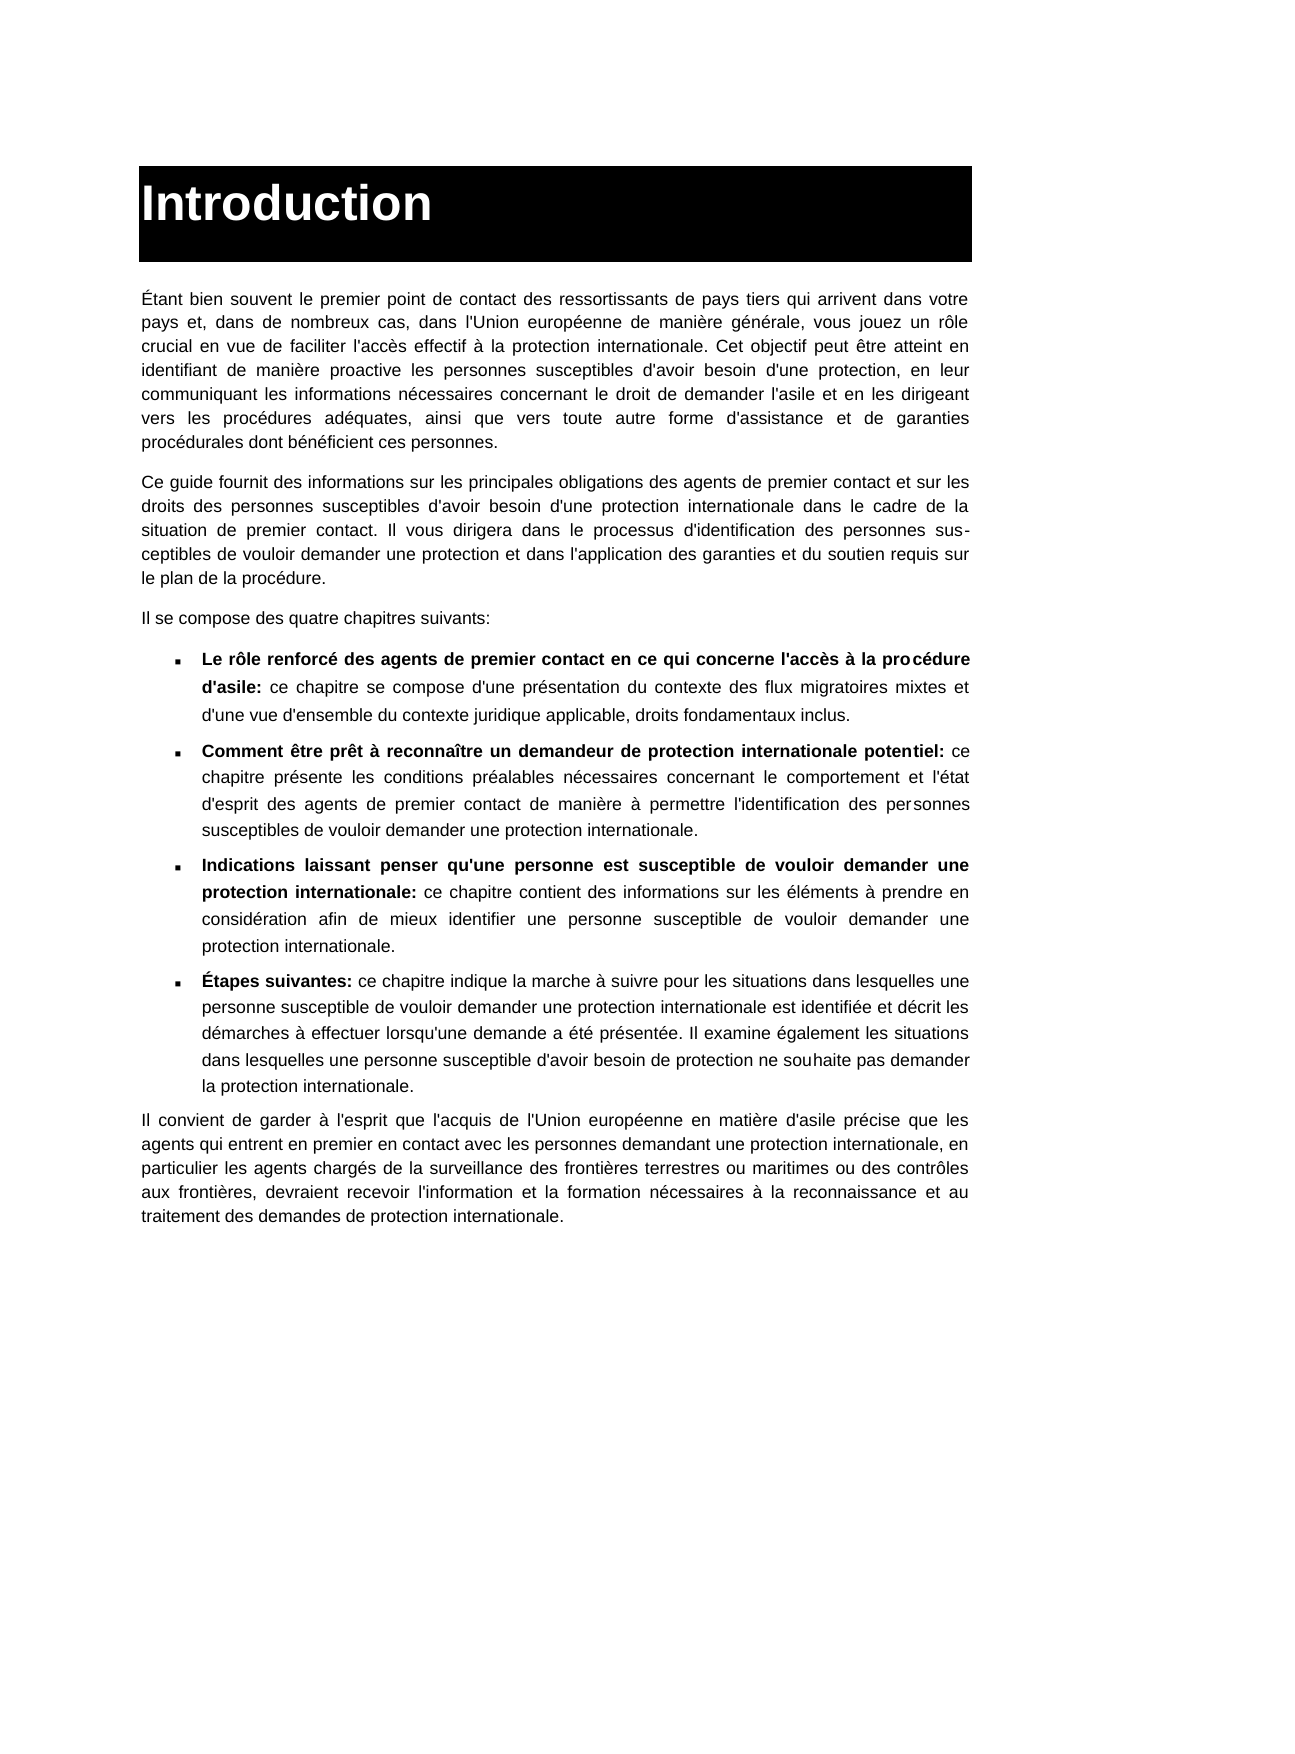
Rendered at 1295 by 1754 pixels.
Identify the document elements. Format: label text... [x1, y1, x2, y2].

text Introduction [141, 168, 970, 260]
text Il convient de garder à l'esprit que l'acquis de l'Union européenne en matière d'asile précise que les agents qui entrent en premier en contact avec les personnes demandant une protection internationale, en particulier les agents chargés de la surveillance des frontières terrestres ou maritimes ou des contrôles aux frontières, devraient recevoir l'information et la formation nécessaires à la reconnaissance et au traitement des demandes de protection internationale. [141, 1110, 970, 1226]
text Étant bien souvent le premier point de contact des ressortissants de pays tiers qui arrivent dans votre pays et, dans de nombreux cas, dans l'Union européenne de manière générale, vous jouez un rôle crucial en vue de faciliter l'accès effectif à la protection internationale. Cet objectif peut être atteint en identifiant de manière proactive les personnes susceptibles d'avoir besoin d'une protection, en leur communiquant les informations nécessaires concernant le droit de demander l'asile et en les dirigeant vers les procédures adéquates, ainsi que vers toute autre forme d'assistance et de garanties procédurales dont bénéficient ces personnes. [141, 288, 970, 452]
list Indications laissant penser qu'une personne est susceptible de vouloir demander une protection internationale: ce chapitre contient des informations sur les éléments à prendre en considération afin de mieux identifier une personne susceptible de vouloir demander une protection internationale. [174, 855, 970, 956]
text Ce guide fournit des informations sur les principales obligations des agents de premier contact et sur les droits des personnes susceptibles d'avoir besoin d'une protection internationale dans le cadre de la situation de premier contact. Il vous dirigera dans le processus d'identification des personnes susceptibles de vouloir demander une protection et dans l'application des garanties et du soutien requis sur le plan de la procédure. [141, 472, 970, 588]
text Il se compose des quatre chapitres suivants: [141, 608, 970, 628]
list Comment être prêt à reconnaître un demandeur de protection internationale potentiel: ce chapitre présente les conditions préalables nécessaires concernant le comportement et l'état d'esprit des agents de premier contact de manière à permettre l'identification des personnes susceptibles de vouloir demander une protection internationale. [174, 741, 970, 840]
list Le rôle renforcé des agents de premier contact en ce qui concerne l'accès à la procédure d'asile: ce chapitre se compose d'une présentation du contexte des flux migratoires mixtes et d'une vue d'ensemble du contexte juridique applicable, droits fondamentaux inclus. [174, 648, 970, 725]
list Étapes suivantes: ce chapitre indique la marche à suivre pour les situations dans lesquelles une personne susceptible de vouloir demander une protection internationale est identifiée et décrit les démarches à effectuer lorsqu'une demande a été présentée. Il examine également les situations dans lesquelles une personne susceptible d'avoir besoin de protection ne souhaite pas demander la protection internationale. [174, 971, 970, 1096]
